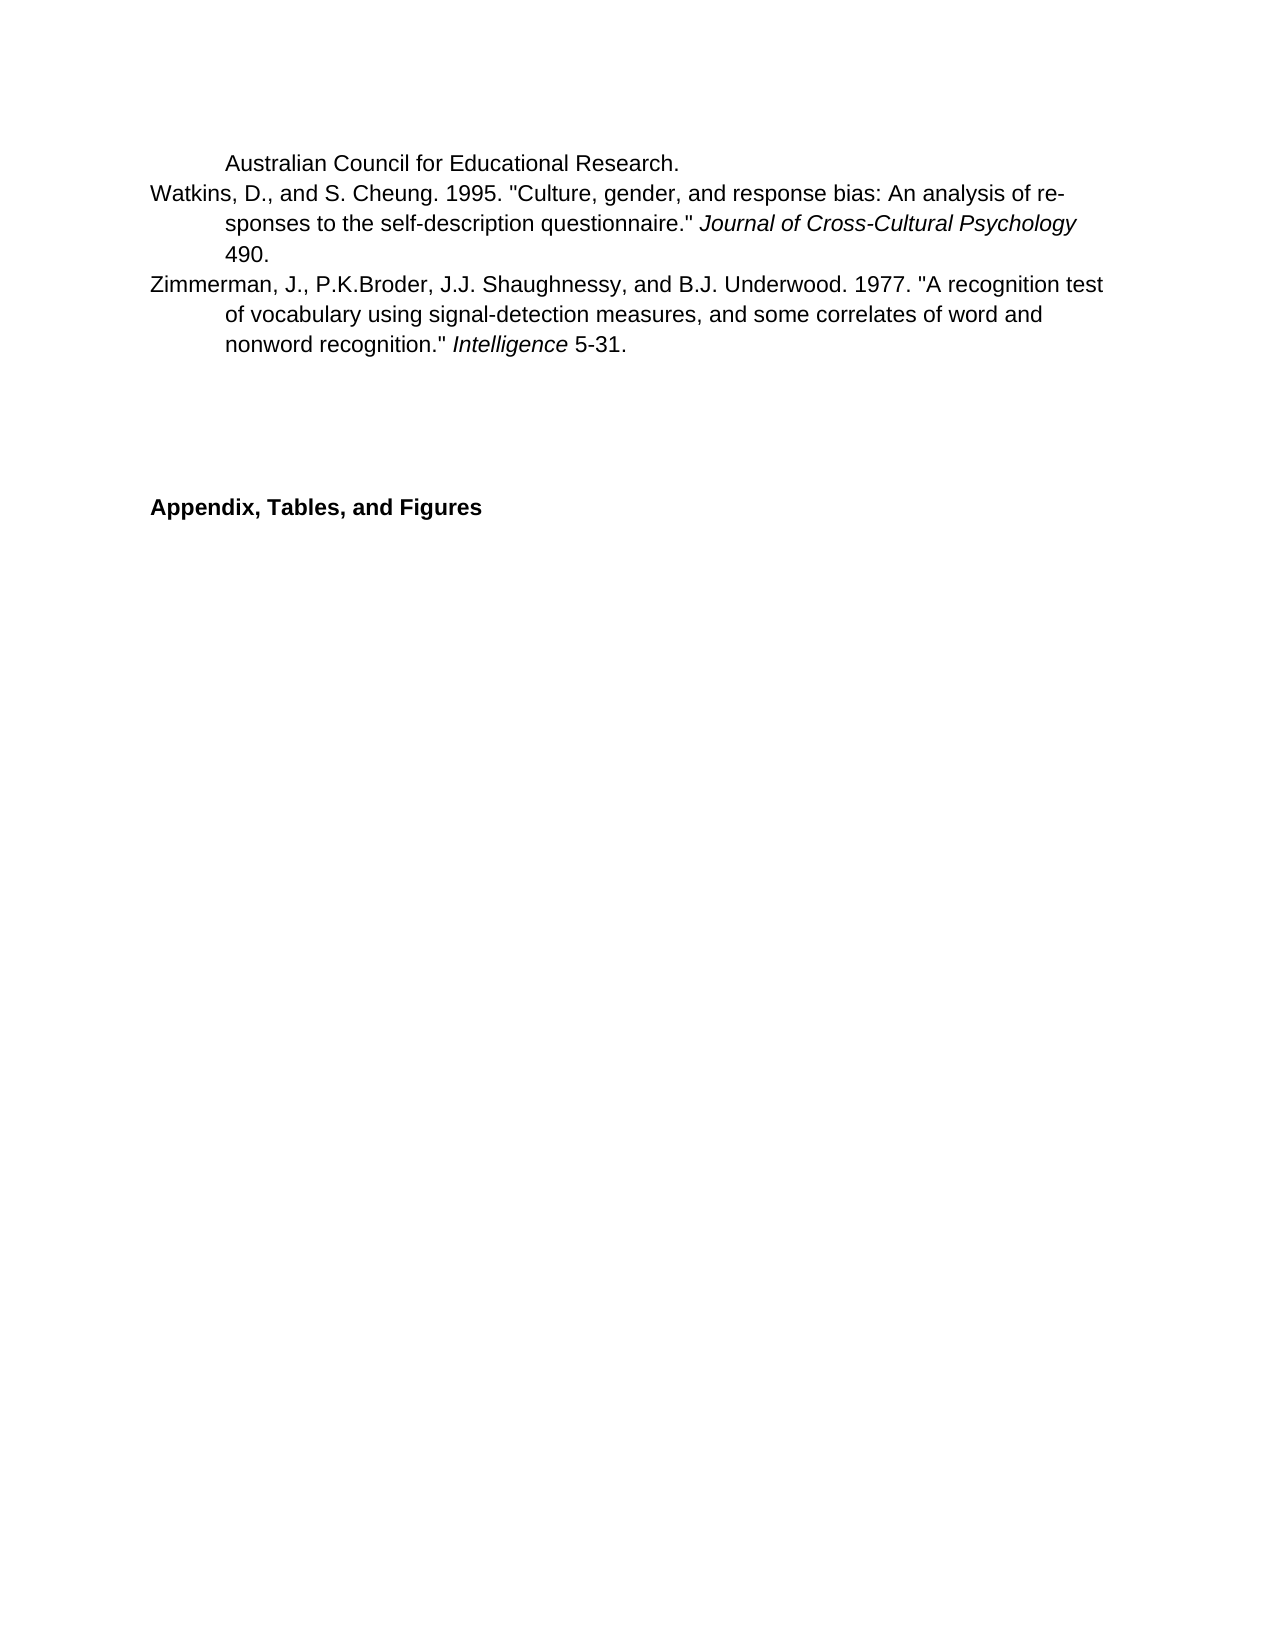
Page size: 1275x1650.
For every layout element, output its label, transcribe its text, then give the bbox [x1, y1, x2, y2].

subtitle Appendix, Tables, and Figures [150, 494, 1125, 520]
